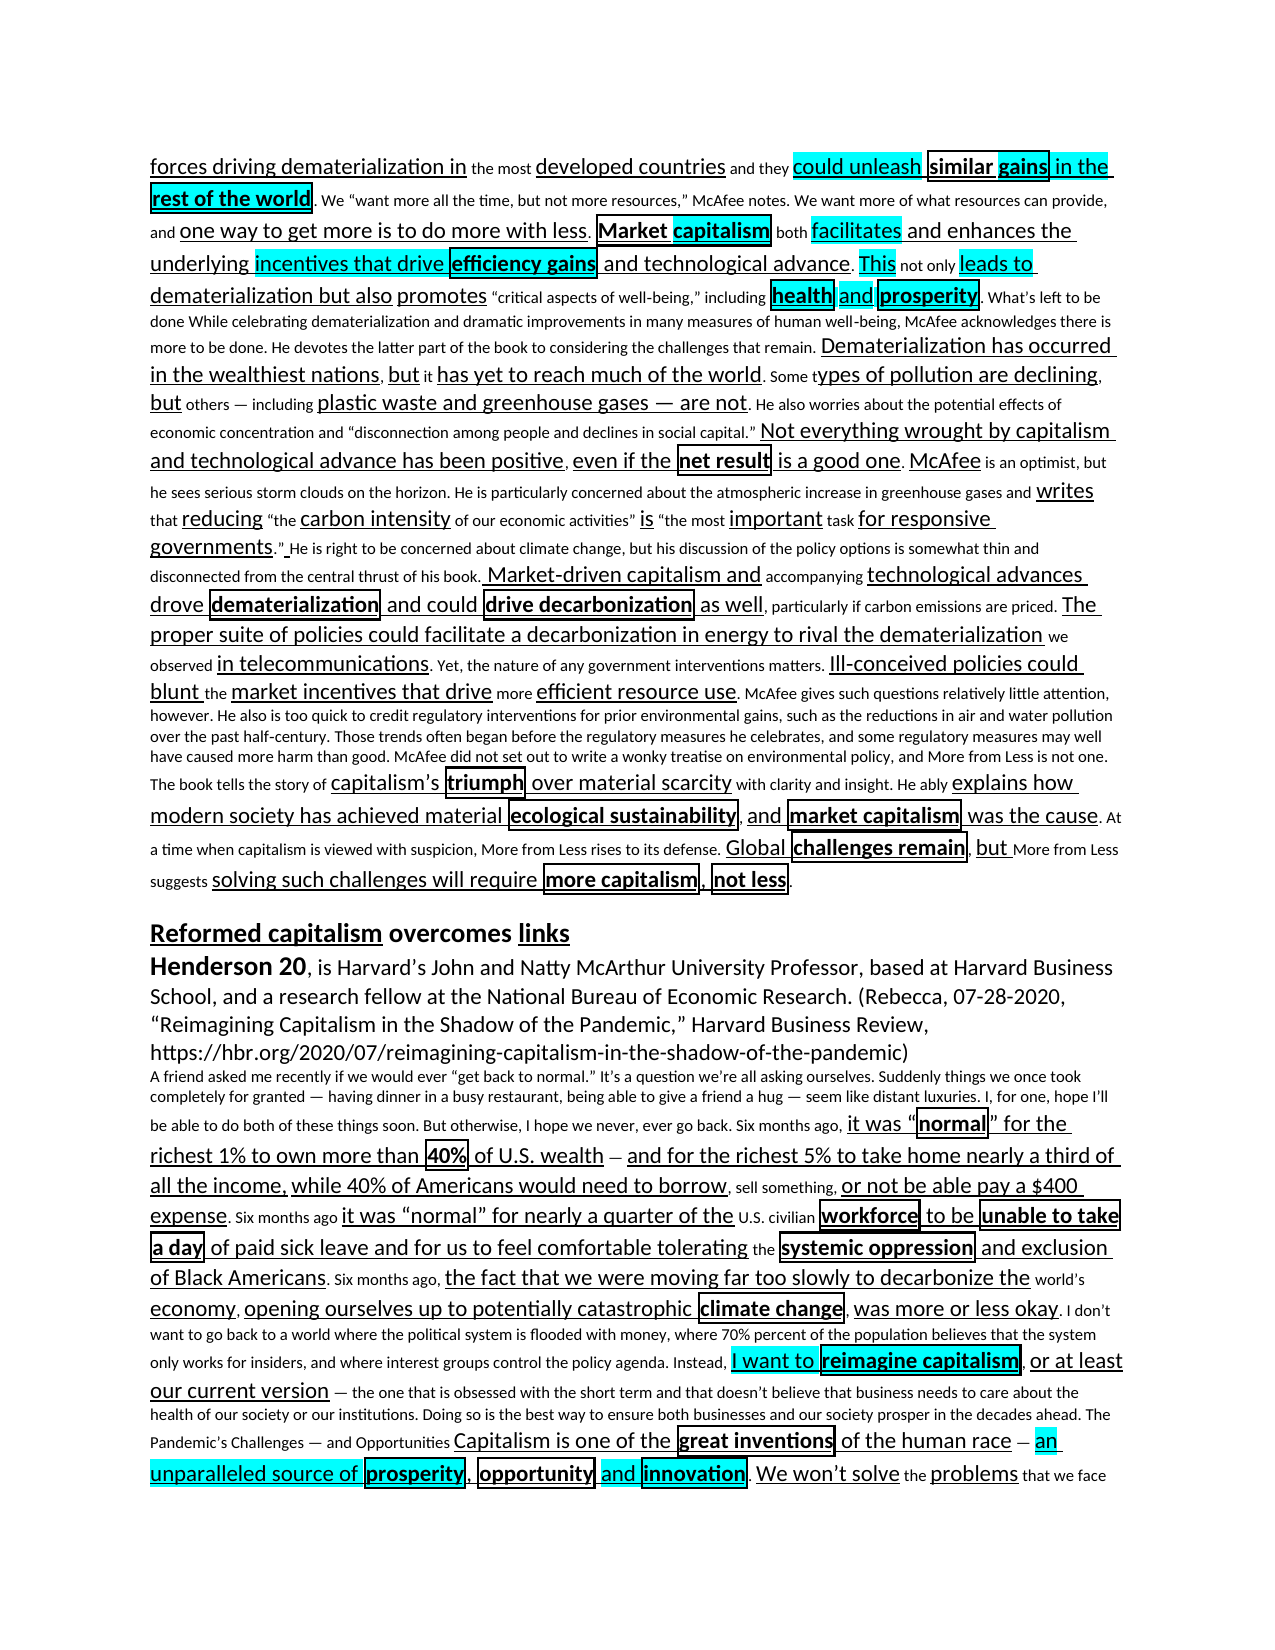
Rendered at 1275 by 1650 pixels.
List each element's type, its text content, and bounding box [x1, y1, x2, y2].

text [150, 150, 1125, 895]
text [150, 1066, 1125, 1489]
text Henderson 20, is Harvard’s John and Natty McArthur University Professor, based at Harvard Business School, and a research fellow at the National Bureau of Economic Research. (Rebecca, 07-28-2020, “Reimagining Capitalism in the Shadow of the Pandemic,” Harvard Business Review, https://hbr.org/2020/07/reimagining-capitalism-in-the-shadow-of-the-pandemic) [150, 949, 1125, 1066]
subtitle Reformed capitalism overcomes links [150, 916, 1125, 949]
